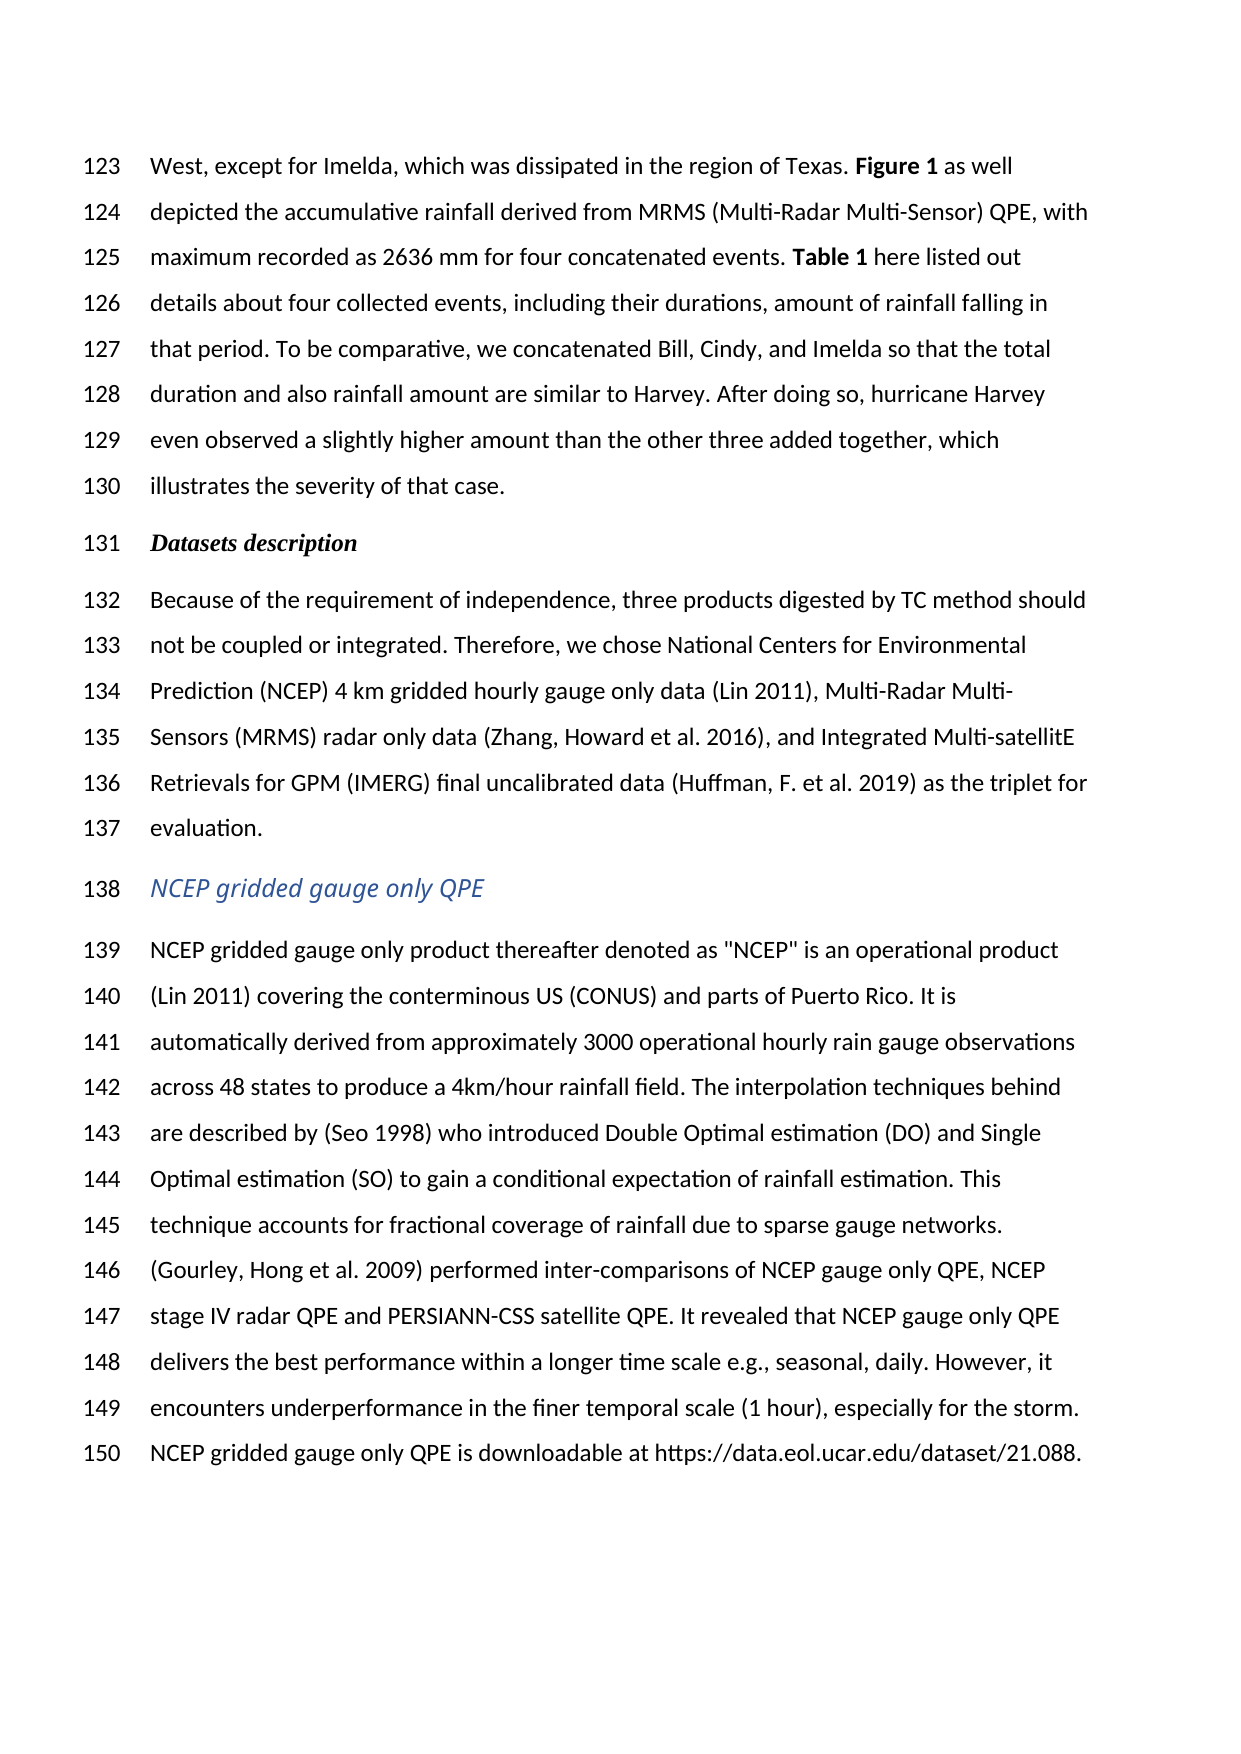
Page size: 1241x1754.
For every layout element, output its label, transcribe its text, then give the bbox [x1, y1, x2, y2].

text NCEP gridded gauge only product thereafter denoted as "NCEP" is an operational product (Lin 2011) covering the conterminous US (CONUS) and parts of Puerto Rico. It is automatically derived from approximately 3000 operational hourly rain gauge observations across 48 states to produce a 4km/hour rainfall field. The interpolation techniques behind are described by (Seo 1998) who introduced Double Optimal estimation (DO) and Single Optimal estimation (SO) to gain a conditional expectation of rainfall estimation. This technique accounts for fractional coverage of rainfall due to sparse gauge networks. (Gourley, Hong et al. 2009) performed inter-comparisons of NCEP gauge only QPE, NCEP stage IV radar QPE and PERSIANN-CSS satellite QPE. It revealed that NCEP gauge only QPE delivers the best performance within a longer time scale e.g., seasonal, daily. However, it encounters underperformance in the finer temporal scale (1 hour), especially for the storm. NCEP gridded gauge only QPE is downloadable at https://data.eol.ucar.edu/dataset/21.088. [150, 934, 1090, 1468]
text Because of the requirement of independence, three products digested by TC method should not be coupled or integrated. Therefore, we chose National Centers for Environmental Prediction (NCEP) 4 km gridded hourly gauge only data (Lin 2011), Multi-Radar Multi-Sensors (MRMS) radar only data (Zhang, Howard et al. 2016), and Integrated Multi-satellitE Retrievals for GPM (IMERG) final uncalibrated data (Huffman, F. et al. 2019) as the triplet for evaluation. [150, 584, 1090, 843]
text Datasets description [150, 528, 1090, 557]
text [150, 150, 1090, 501]
subtitle NCEP gridded gauge only QPE [150, 871, 1090, 905]
